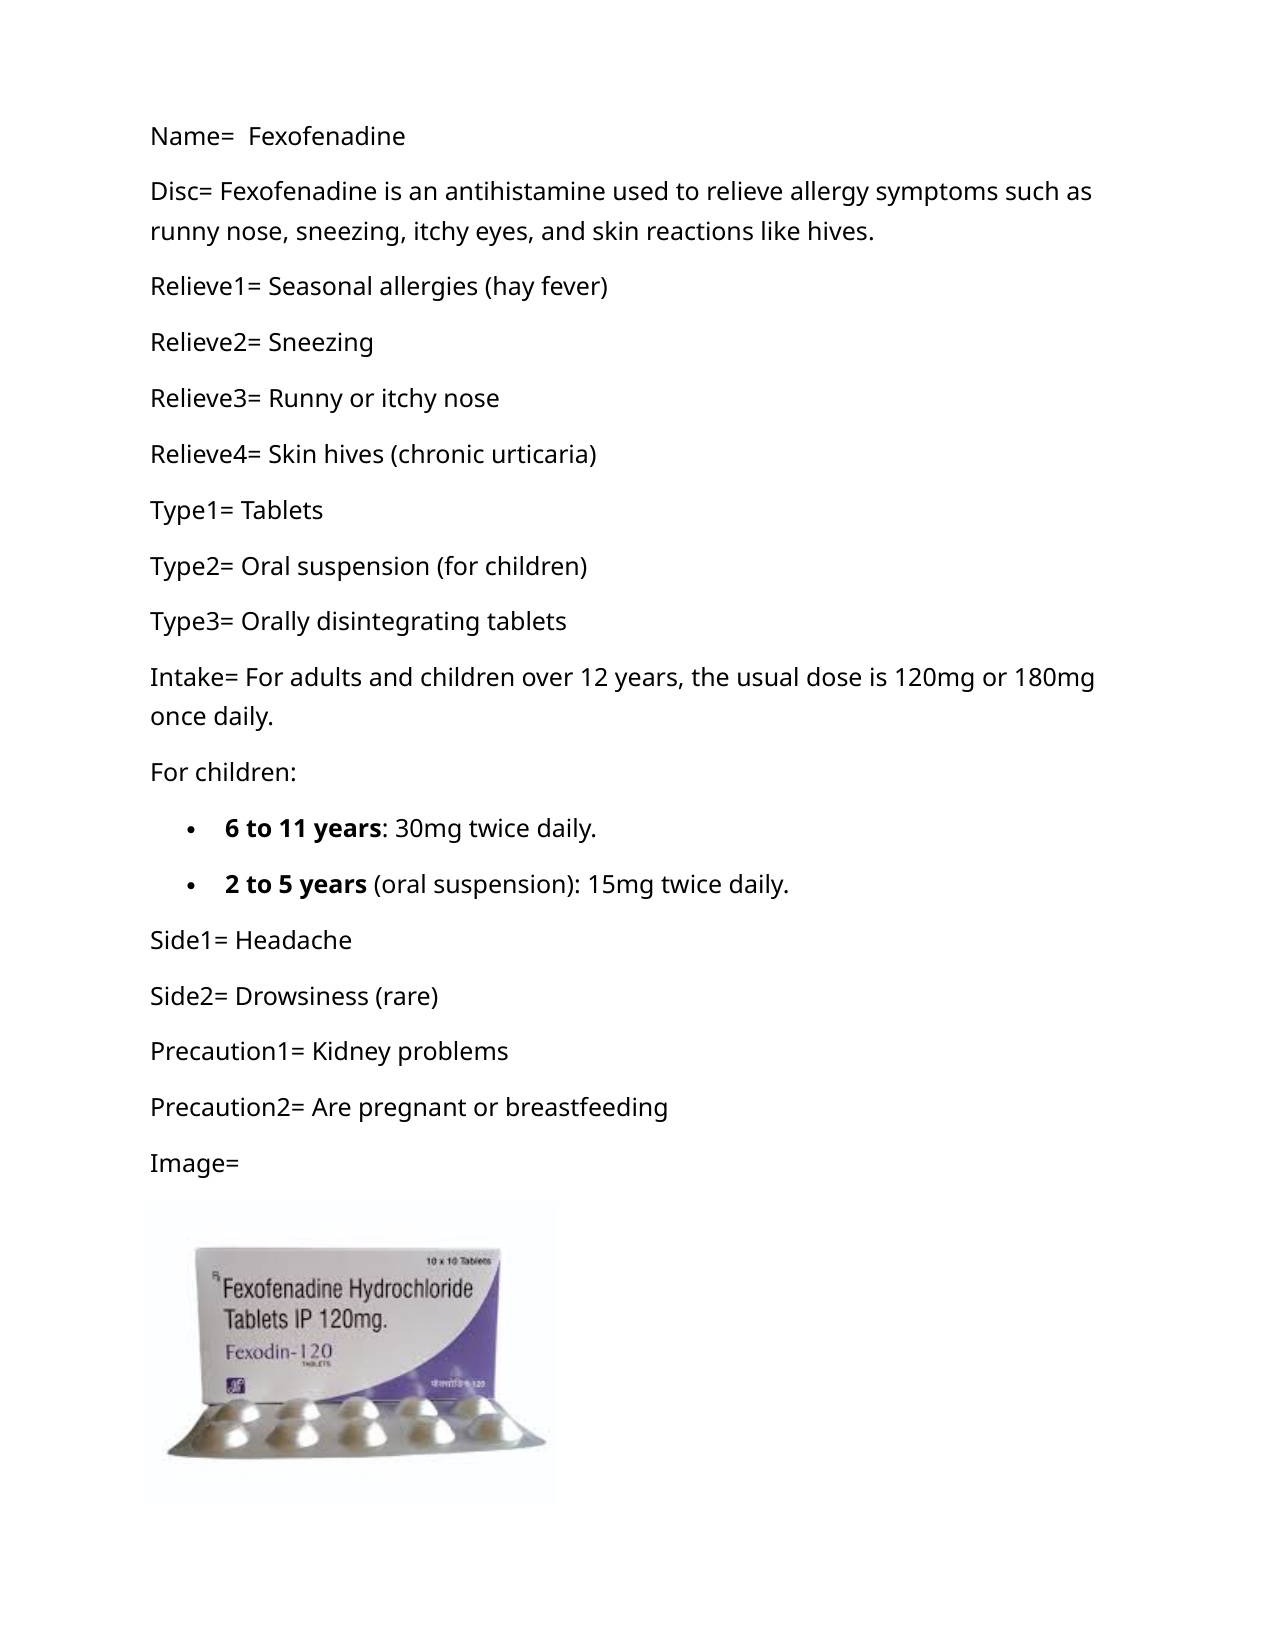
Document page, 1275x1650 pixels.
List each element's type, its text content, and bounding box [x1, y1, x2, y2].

text Intake= For adults and children over 12 years, the usual dose is 120mg or 180mg once daily. [150, 660, 1125, 733]
text Precaution1= Kidney problems [150, 1034, 1125, 1068]
text For children: [150, 755, 1125, 789]
text Image= [150, 1146, 1125, 1180]
picture [150, 1201, 557, 1505]
text Side2= Drowsiness (rare) [150, 978, 1125, 1012]
text Relieve2= Sneezing [150, 325, 1125, 359]
text Side1= Headache [150, 922, 1125, 956]
text Type2= Oral suspension (for children) [150, 548, 1125, 582]
text Type1= Tablets [150, 492, 1125, 526]
text Relieve4= Skin hives (chronic urticaria) [150, 436, 1125, 471]
text Type3= Orally disintegrating tablets [150, 604, 1125, 638]
list 2 to 5 years (oral suspension): 15mg twice daily. [187, 866, 1125, 901]
text Name= Fexofenadine [150, 118, 1125, 152]
text Relieve1= Seasonal allergies (hay fever) [150, 269, 1125, 303]
list 6 to 11 years: 30mg twice daily. [187, 811, 1125, 845]
text Disc= Fexofenadine is an antihistamine used to relieve allergy symptoms such as runny nose, sneezing, itchy eyes, and skin reactions like hives. [150, 174, 1125, 247]
text Precaution2= Are pregnant or breastfeeding [150, 1090, 1125, 1124]
text Relieve3= Runny or itchy nose [150, 381, 1125, 415]
